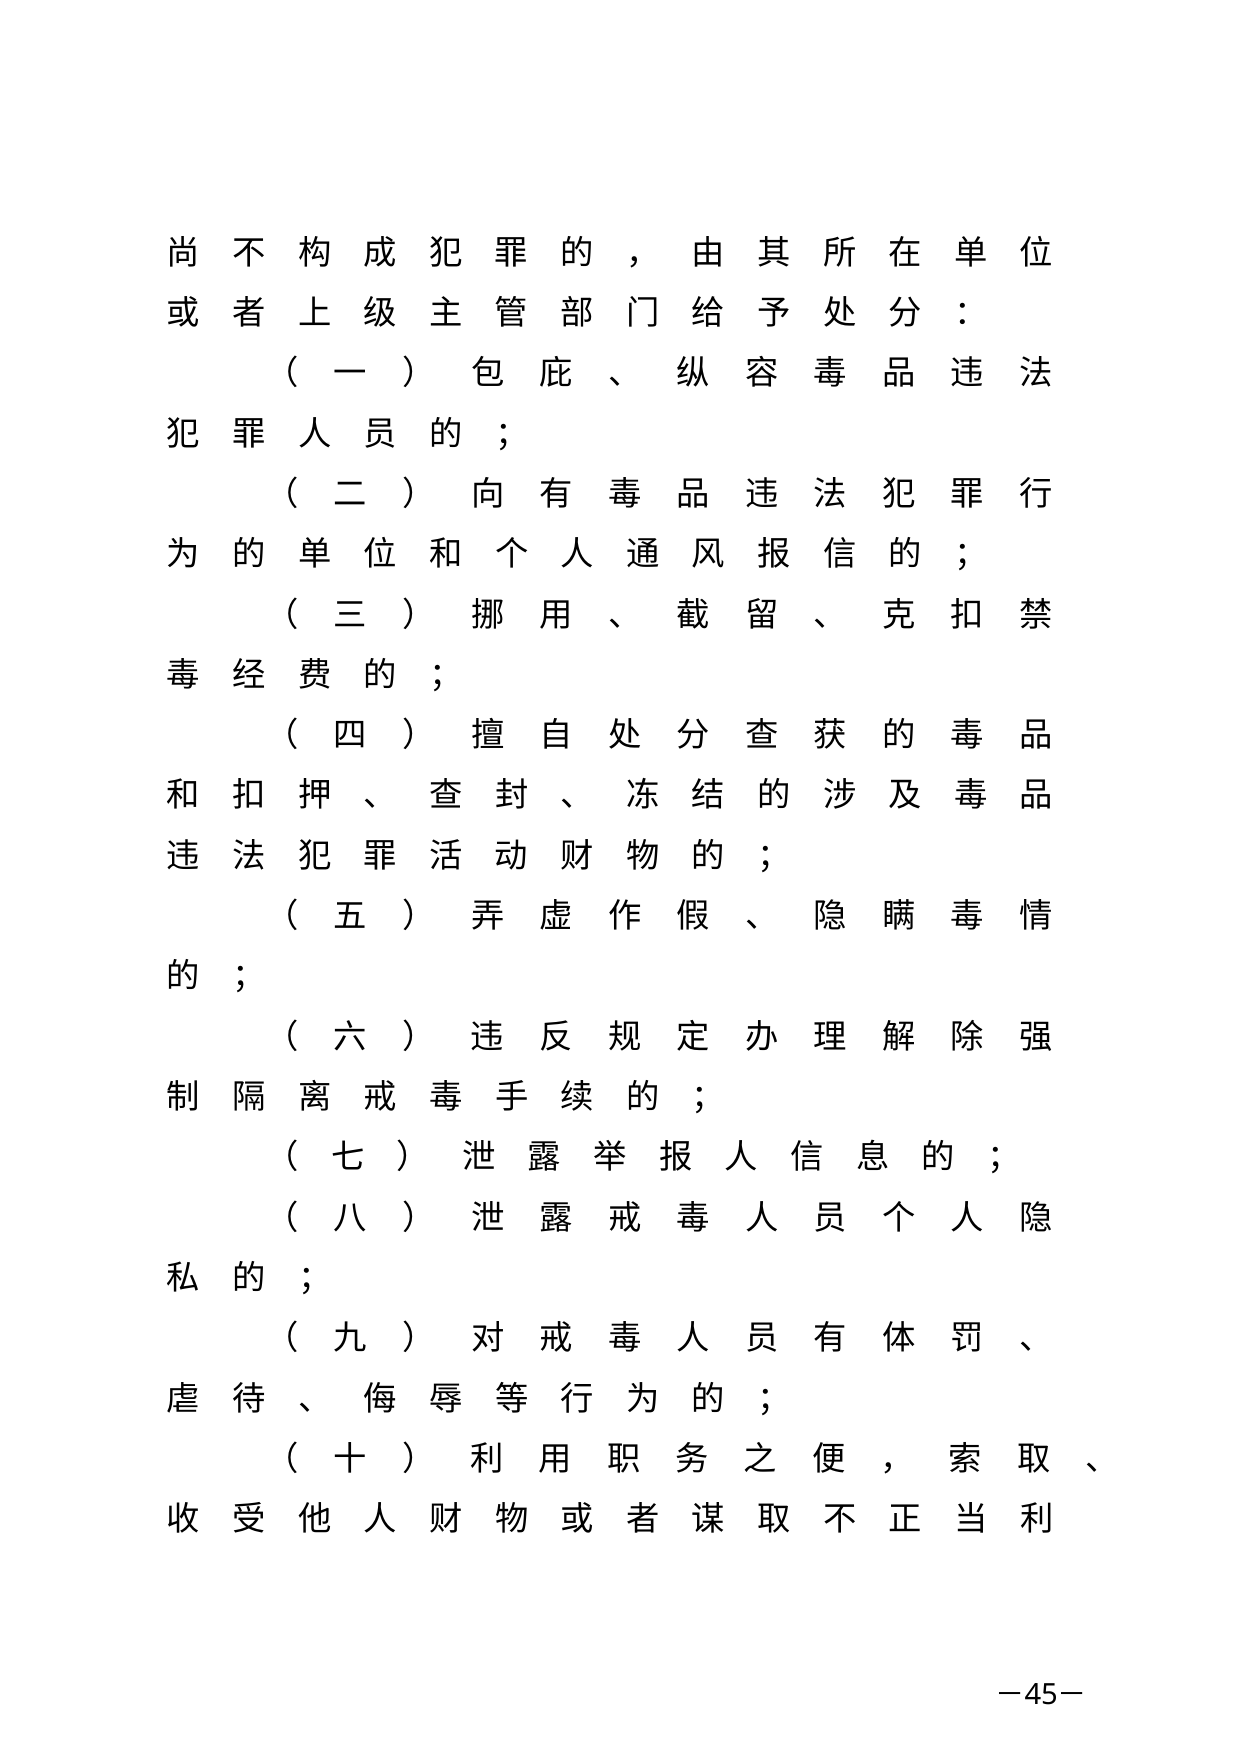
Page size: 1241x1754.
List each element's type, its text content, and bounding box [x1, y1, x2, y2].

text （一）包庇、纵容毒品违法犯罪人员的； [167, 340, 1085, 461]
text （二）向有毒品违法犯罪行为的单位和个人通风报信的； [167, 461, 1085, 581]
text （八）泄露戒毒人员个人隐私的； [167, 1184, 1085, 1305]
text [167, 1426, 1085, 1546]
text （六）违反规定办理解除强制隔离戒毒手续的； [167, 1003, 1085, 1124]
text （四）擅自处分查获的毒品和扣押、查封、冻结的涉及毒品违法犯罪活动财物的； [167, 702, 1085, 883]
text （五）弄虚作假、隐瞒毒情的； [167, 883, 1085, 1003]
text （三）挪用、截留、克扣禁毒经费的； [167, 581, 1085, 702]
text （九）对戒毒人员有体罚、虐待、侮辱等行为的； [167, 1305, 1085, 1426]
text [167, 219, 1085, 340]
text （七）泄露举报人信息的； [167, 1124, 1085, 1184]
